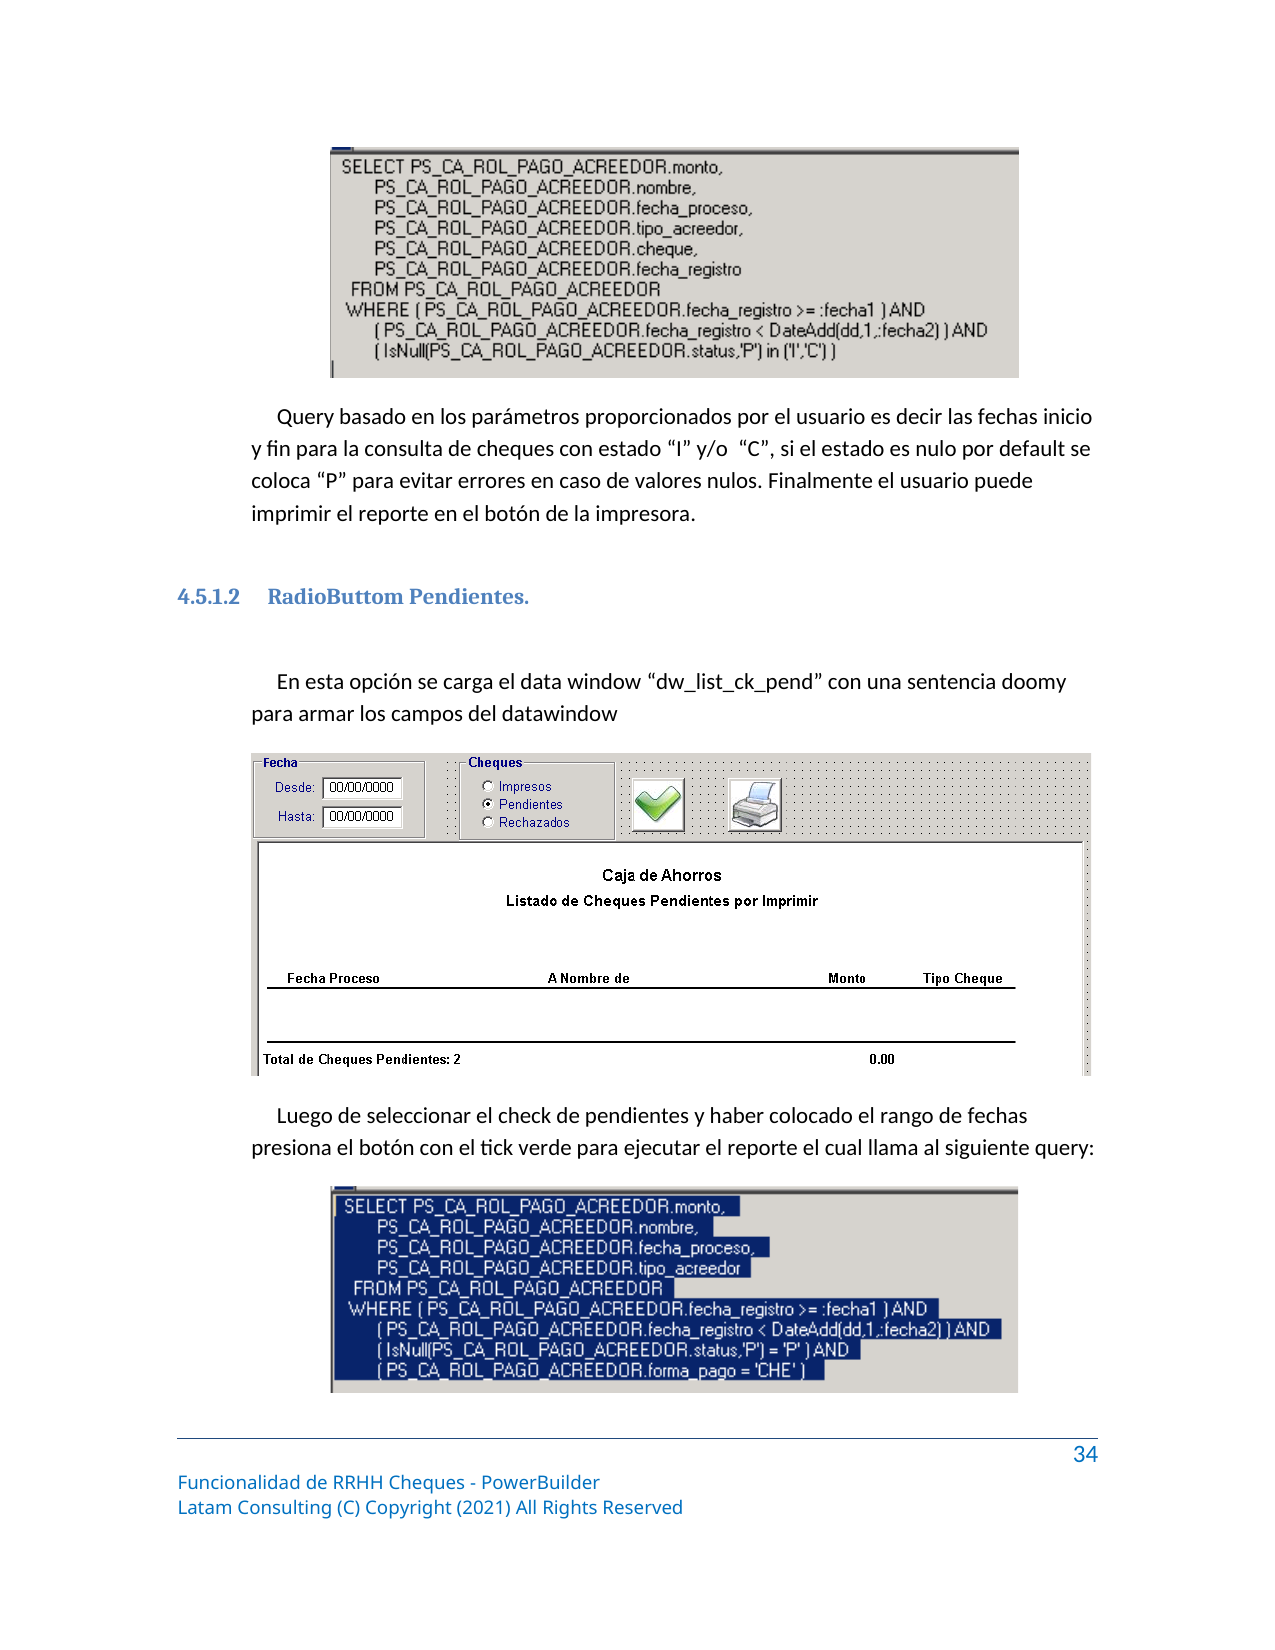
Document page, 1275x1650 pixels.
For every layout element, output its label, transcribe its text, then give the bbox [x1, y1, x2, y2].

text En esta opción se carga el data window “dw_list_ck_pend” con una sentencia doomy para armar los campos del datawindow [251, 667, 1098, 727]
picture [251, 752, 1092, 1076]
text Luego de seleccionar el check de pendientes y haber colocado el rango de fechas presiona el botón con el tick verde para ejecutar el reporte el cual llama al siguiente query: [251, 1101, 1098, 1161]
subtitle RadioButtom Pendientes. [177, 584, 1098, 610]
picture [330, 147, 1019, 378]
text Query basado en los parámetros proporcionados por el usuario es decir las fechas inicio y fin para la consulta de cheques con estado “I” y/o “C”, si el estado es nulo por default se coloca “P” para evitar errores en caso de valores nulos. Finalmente el usuario puede imprimir el reporte en el botón de la impresora. [251, 402, 1098, 527]
picture [330, 1186, 1019, 1393]
